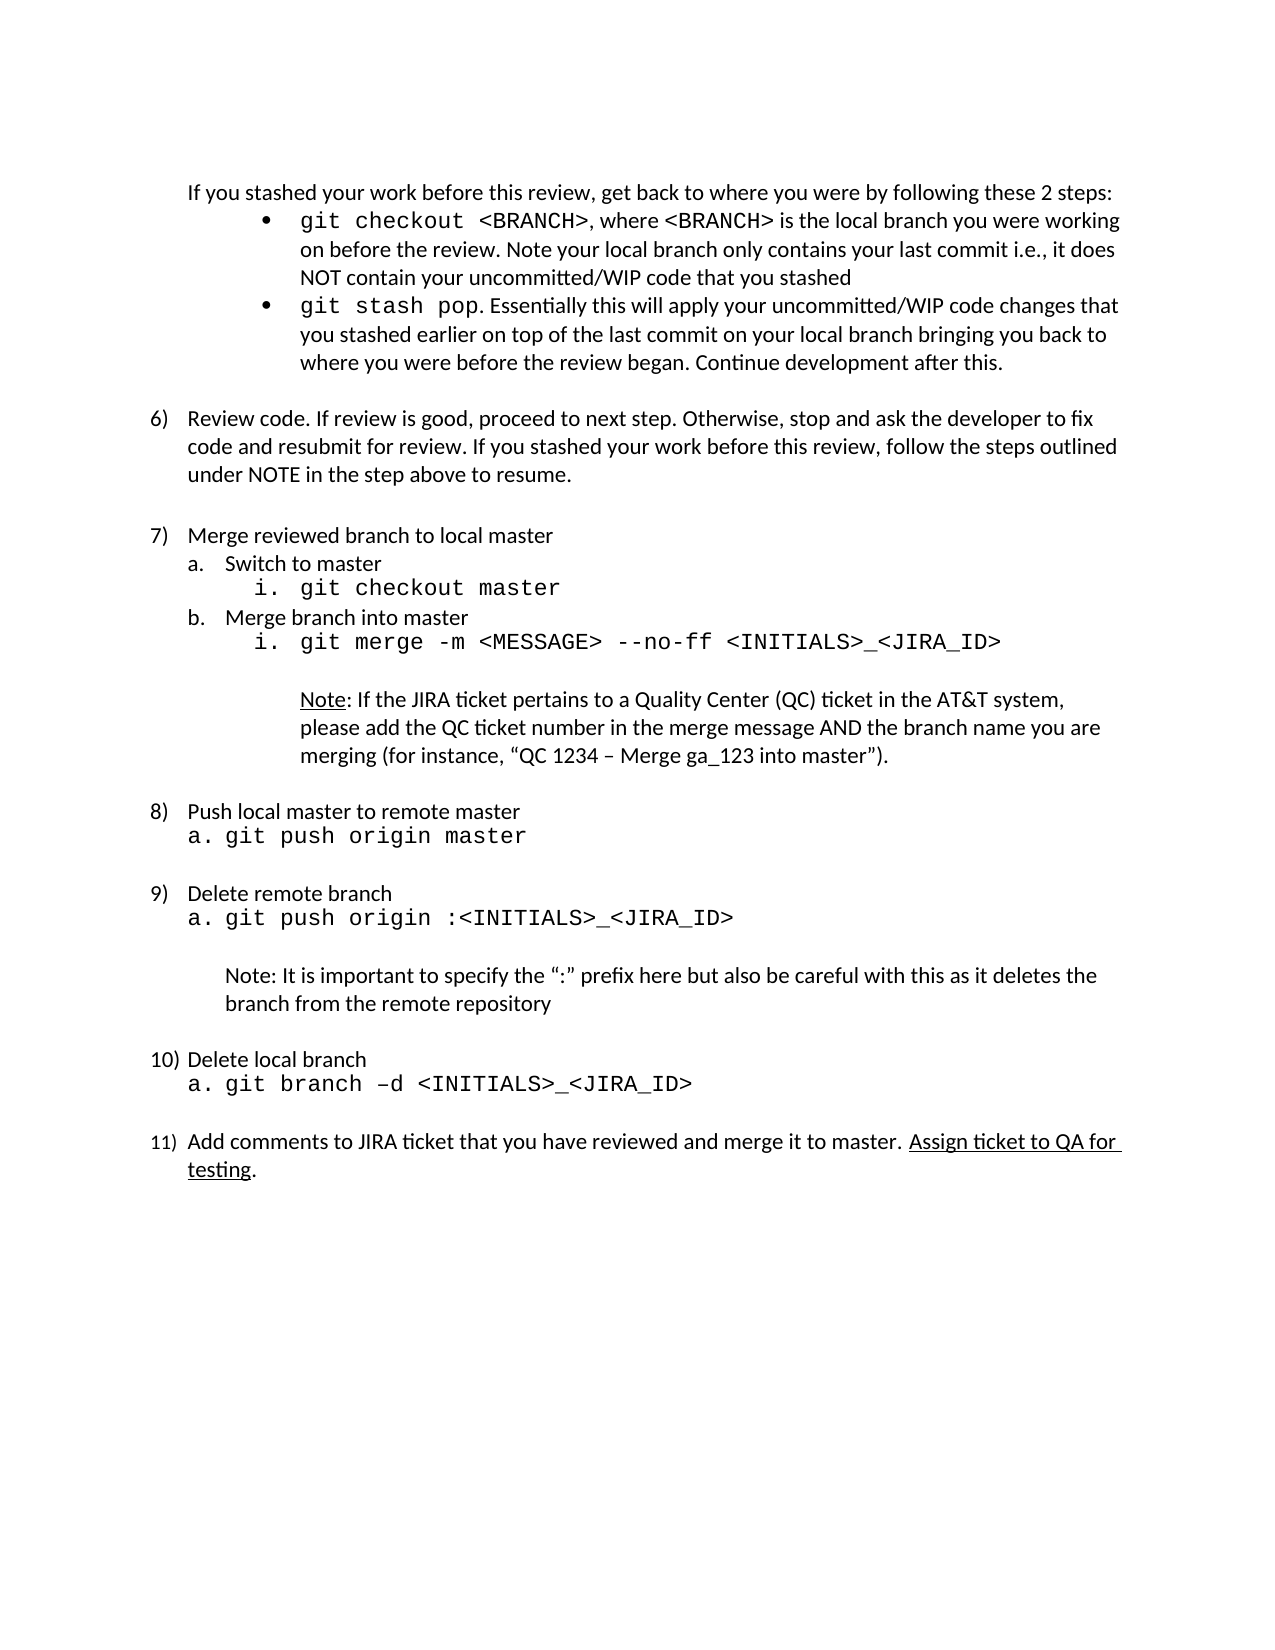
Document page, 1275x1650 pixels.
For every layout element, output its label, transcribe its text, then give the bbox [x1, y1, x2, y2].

list git stash pop. Essentially this will apply your uncommitted/WIP code changes that you stashed earlier on top of the last commit on your local branch bringing you back to where you were before the review began. Continue development after this. [262, 291, 1125, 376]
list Merge reviewed branch to local master [150, 521, 1125, 549]
list git checkout master [281, 577, 1125, 603]
list git push origin :<INITIALS>_<JIRA_ID> [187, 907, 1125, 933]
list Push local master to remote master [150, 797, 1125, 825]
list Note: It is important to specify the “:” prefix here but also be careful with this as it deletes the branch from the remote repository [225, 961, 1125, 1017]
list Switch to master [187, 549, 1125, 577]
list Delete local branch [150, 1045, 1125, 1073]
list Delete remote branch [150, 879, 1125, 907]
list git merge -m <MESSAGE> --no-ff <INITIALS>_<JIRA_ID> [281, 631, 1125, 657]
list Review code. If review is good, proceed to next step. Otherwise, stop and ask the developer to fix code and resubmit for review. If you stashed your work before this review, follow the steps outlined under NOTE in the step above to resume. [150, 404, 1125, 488]
list git branch –d <INITIALS>_<JIRA_ID> [187, 1073, 1125, 1099]
list git push origin master [187, 825, 1125, 851]
list Note: If the JIRA ticket pertains to a Quality Center (QC) ticket in the AT&T system, please add the QC ticket number in the merge message AND the branch name you are merging (for instance, “QC 1234 – Merge ga_123 into master”). [300, 685, 1125, 769]
list Merge branch into master [187, 603, 1125, 631]
list Add comments to JIRA ticket that you have reviewed and merge it to master. Assign ticket to QA for testing. [150, 1127, 1125, 1183]
list If you stashed your work before this review, get back to where you were by following these 2 steps: [187, 178, 1125, 206]
list git checkout <BRANCH>, where <BRANCH> is the local branch you were working on before the review. Note your local branch only contains your last commit i.e., it does NOT contain your uncommitted/WIP code that you stashed [262, 206, 1125, 291]
